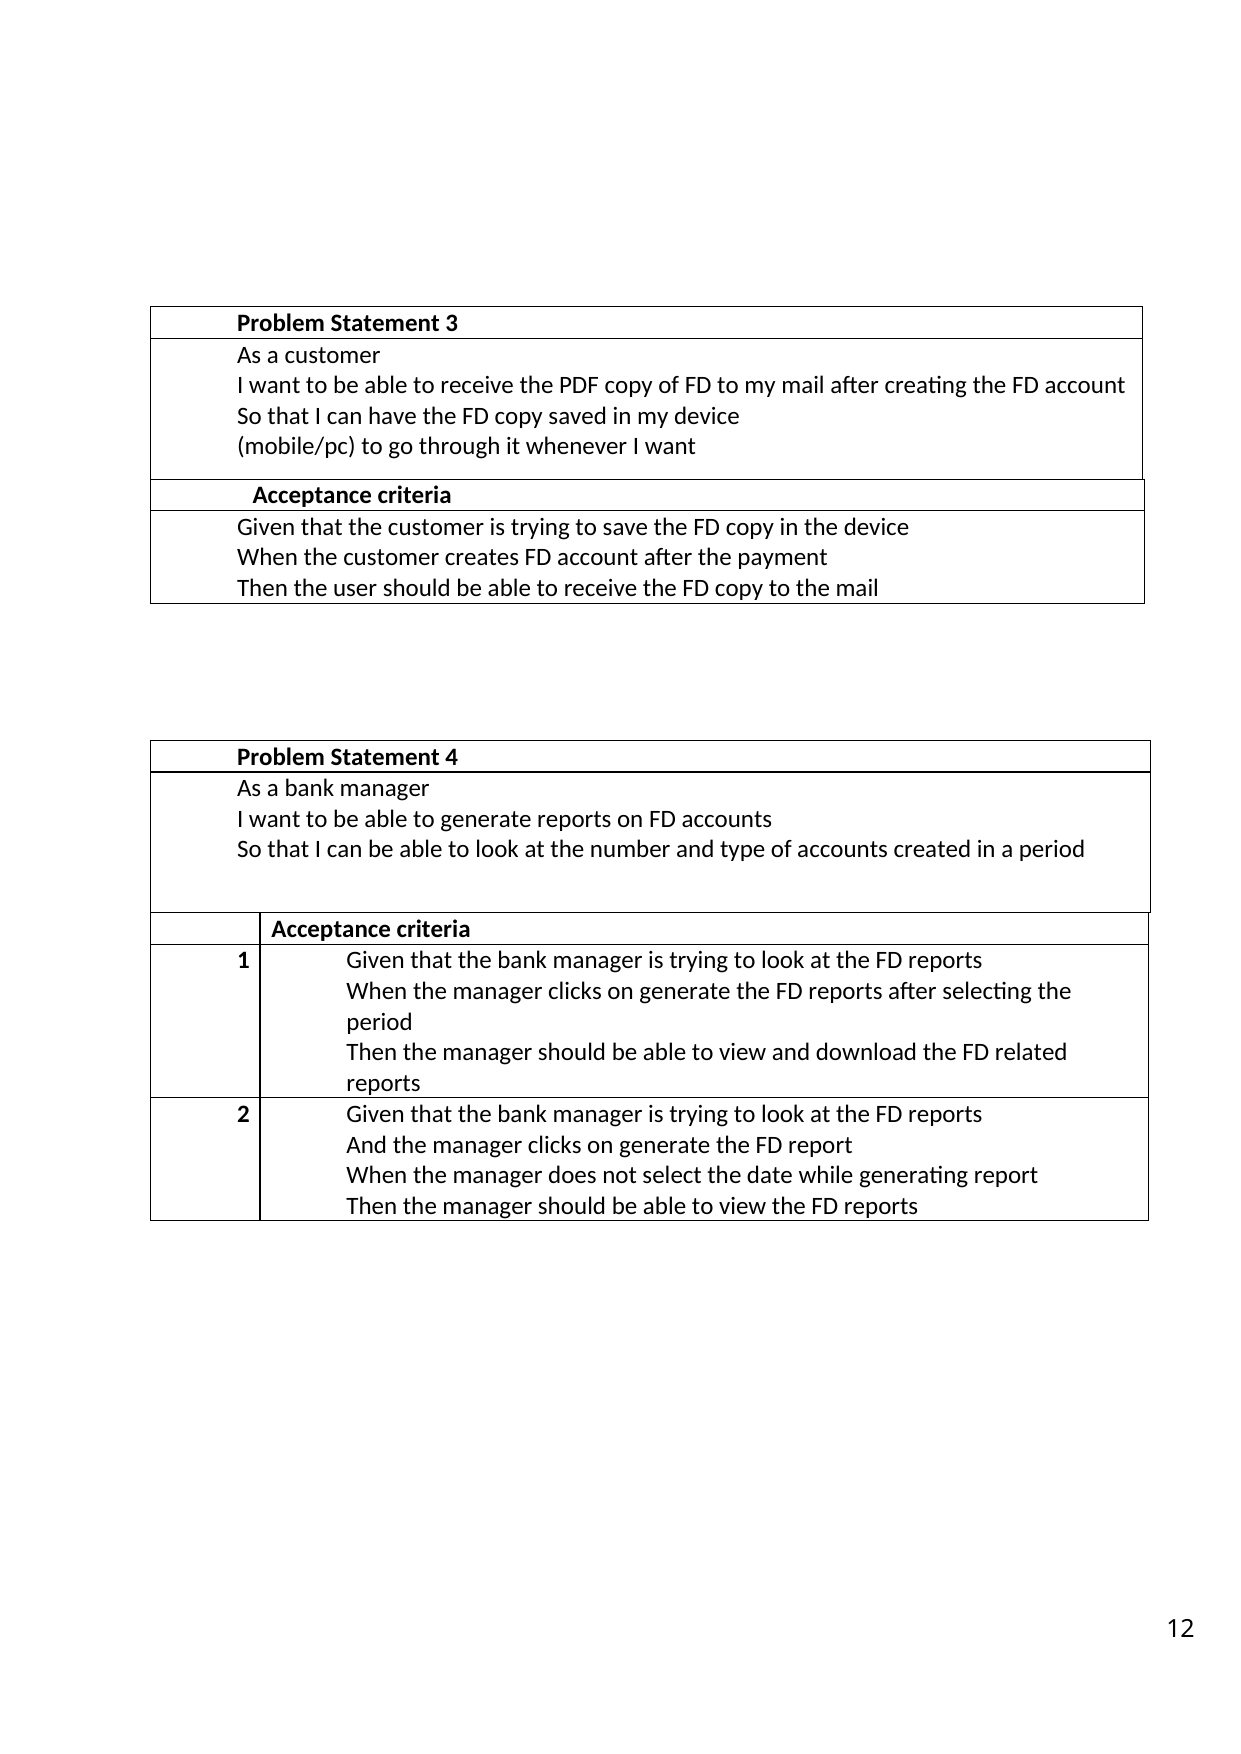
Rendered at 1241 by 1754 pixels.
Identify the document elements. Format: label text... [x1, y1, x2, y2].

table_header Problem Statement 3 [151, 307, 1142, 338]
table_cell [151, 913, 259, 944]
table_cell Acceptance criteria [151, 480, 1144, 510]
table_cell 1 [151, 945, 259, 1097]
table_cell Acceptance criteria [261, 913, 1148, 944]
table_header Problem Statement 4 [151, 741, 1150, 771]
table_cell Given that the bank manager is trying to look at the FD reports When the manager clicks on generate the FD reports after selecting the period Then the manager should be able to view and download the FD related reports [261, 945, 1148, 1097]
table_cell As a bank manager I want to be able to generate reports on FD accounts So that I can be able to look at the number and type of accounts created in a period [151, 773, 1150, 912]
table_cell Given that the customer is trying to save the FD copy in the device When the customer creates FD account after the payment Then the user should be able to receive the FD copy to the mail [151, 511, 1144, 603]
table_cell 2 [151, 1098, 259, 1220]
table_cell As a customer I want to be able to receive the PDF copy of FD to my mail after creating the FD account So that I can have the FD copy saved in my device (mobile/pc) to go through it whenever I want [151, 339, 1142, 478]
table_cell Given that the bank manager is trying to look at the FD reports And the manager clicks on generate the FD report When the manager does not select the date while generating report Then the manager should be able to view the FD reports [261, 1098, 1148, 1220]
